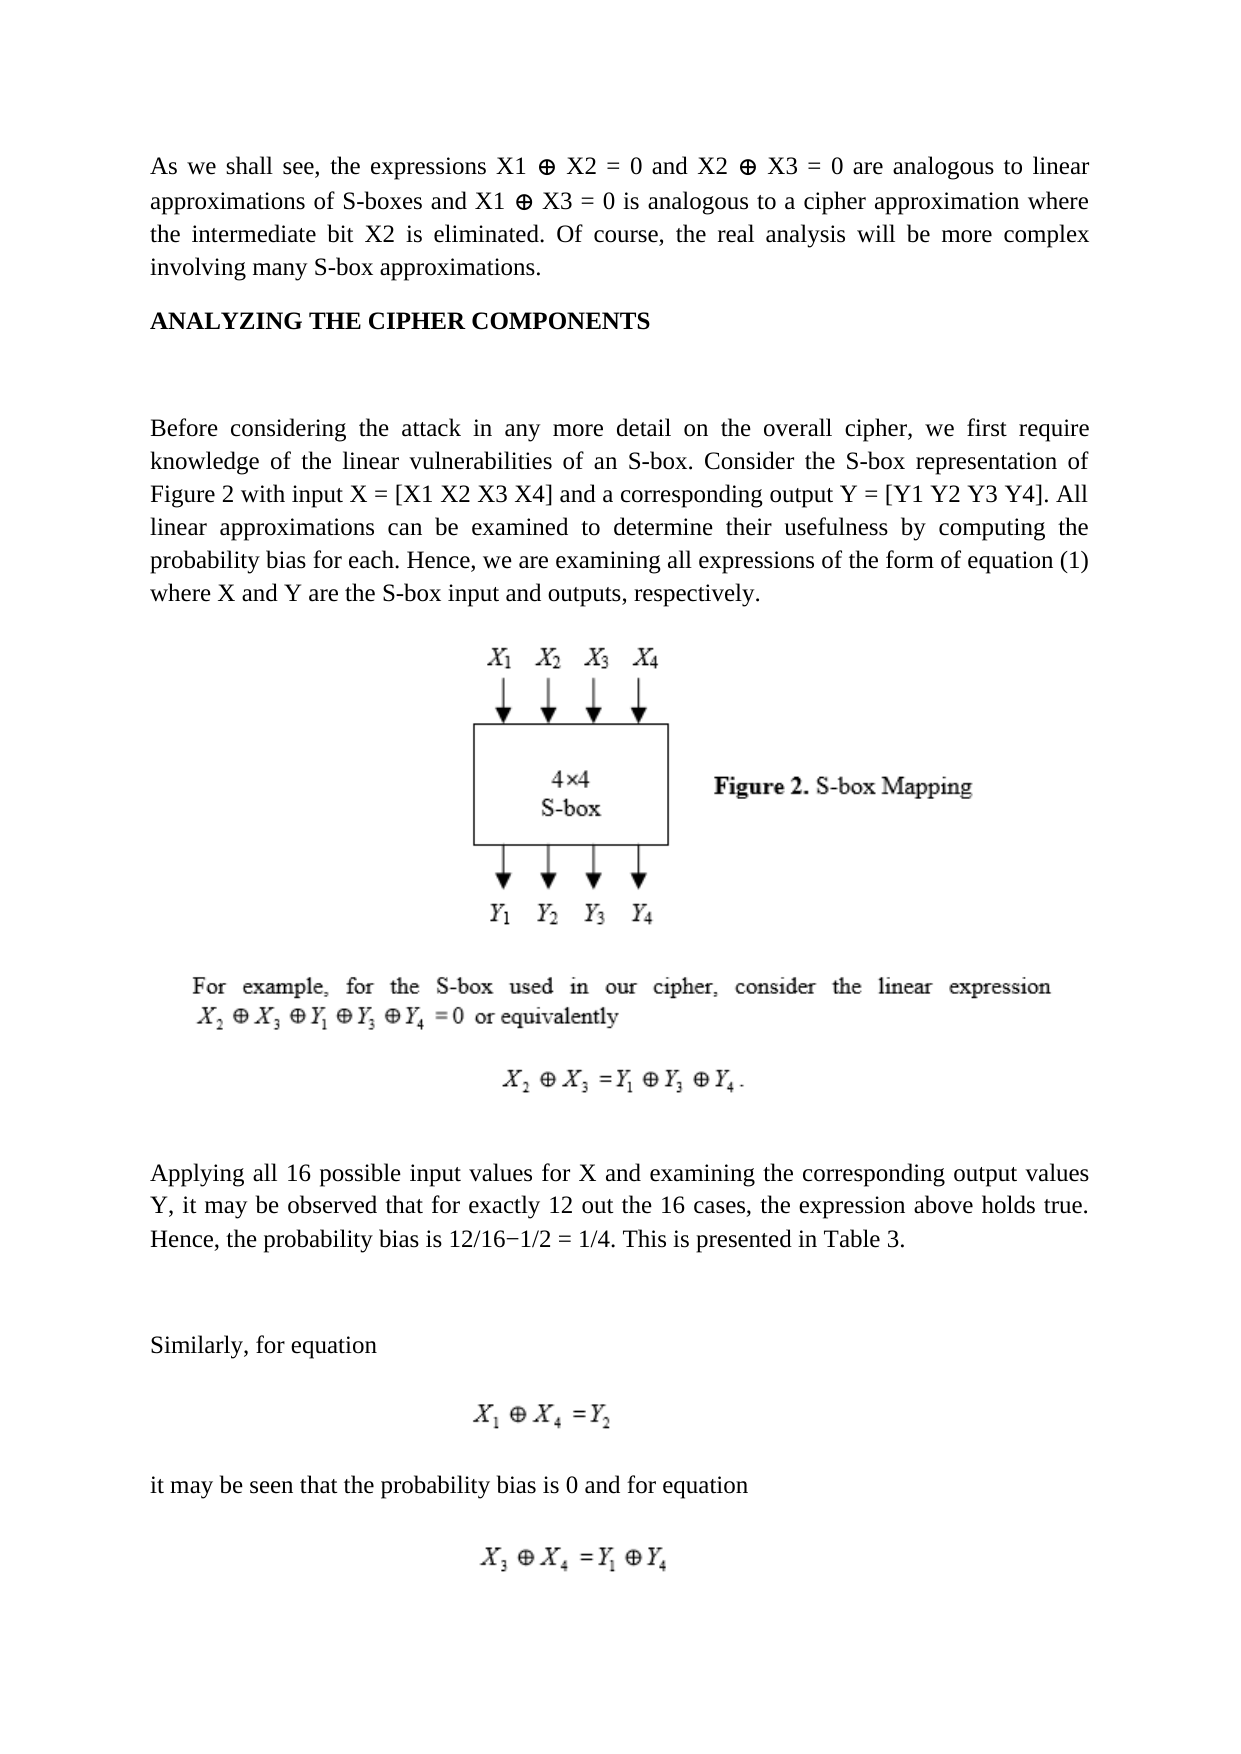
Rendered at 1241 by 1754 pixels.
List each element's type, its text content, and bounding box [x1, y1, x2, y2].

picture [450, 1384, 661, 1446]
text it may be seen that the probability bias is 0 and for equation [150, 1470, 1090, 1499]
text Applying all 16 possible input values for X and examining the corresponding output values Y, it may be observed that for exactly 12 out the 16 cases, the expression above holds true. Hence, the probability bias is 12/16−1/2 = 1/4. This is presented in Table 3. [150, 1158, 1090, 1252]
text ANALYZING THE CIPHER COMPONENTS [150, 306, 1090, 335]
picture [450, 1524, 691, 1589]
text As we shall see, the expressions X1 ⊕ X2 = 0 and X2 ⊕ X3 = 0 are analogous to linear approximations of S-boxes and X1 ⊕ X3 = 0 is analogous to a cipher approximation where the intermediate bit X2 is eliminated. Of course, the real analysis will be more complex involving many S-box approximations. [150, 150, 1090, 281]
picture [150, 958, 1091, 1133]
text Before considering the attack in any more detail on the overall cipher, we first require knowledge of the linear vulnerabilities of an S-box. Consider the S-box representation of Figure 2 with input X = [X1 X2 X3 X4] and a corresponding output Y = [Y1 Y2 Y3 Y4]. All linear approximations can be examined to determine their usefulness by computing the probability bias for each. Hence, we are examining all expressions of the form of equation (1) where X and Y are the S-box input and outputs, respectively. [150, 413, 1090, 607]
text Similarly, for equation [150, 1331, 1090, 1359]
picture [450, 631, 1001, 934]
